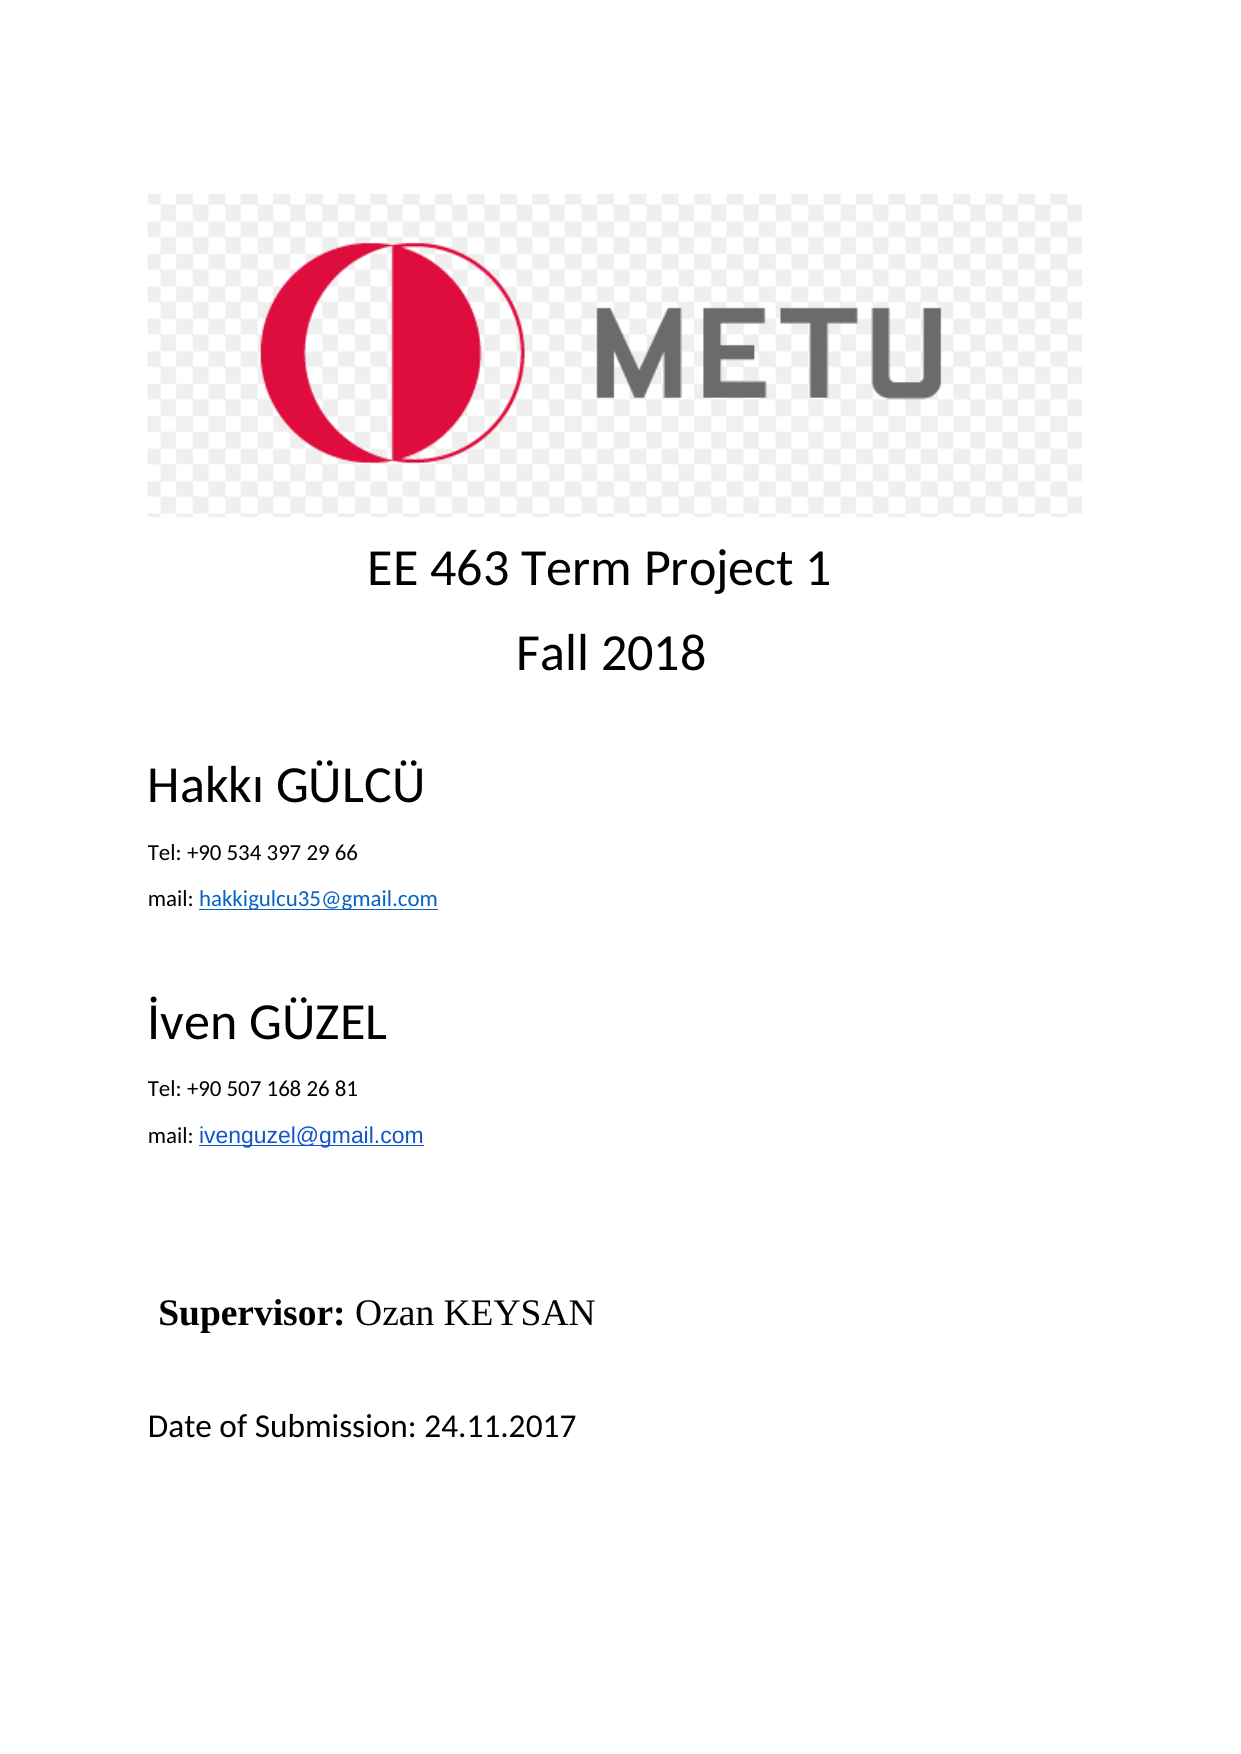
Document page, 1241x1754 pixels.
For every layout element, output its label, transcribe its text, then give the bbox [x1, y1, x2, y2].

text EE 463 Term Project 1 [148, 535, 1092, 599]
text mail: hakkigulcu35@gmail.com [148, 884, 1092, 912]
text Tel: +90 534 397 29 66 [148, 838, 1092, 866]
text mail: ivenguzel@gmail.com [148, 1121, 1092, 1149]
text Date of Submission: 24.11.2017 [148, 1405, 1092, 1446]
text Hakkı GÜLCÜ [148, 752, 1092, 816]
picture [147, 194, 1083, 517]
text Supervisor: Ozan KEYSAN [148, 1290, 1092, 1333]
text Tel: +90 507 168 26 81 [148, 1074, 1092, 1102]
text Fall 2018 [443, 620, 1092, 684]
text İven GÜZEL [148, 989, 1092, 1052]
